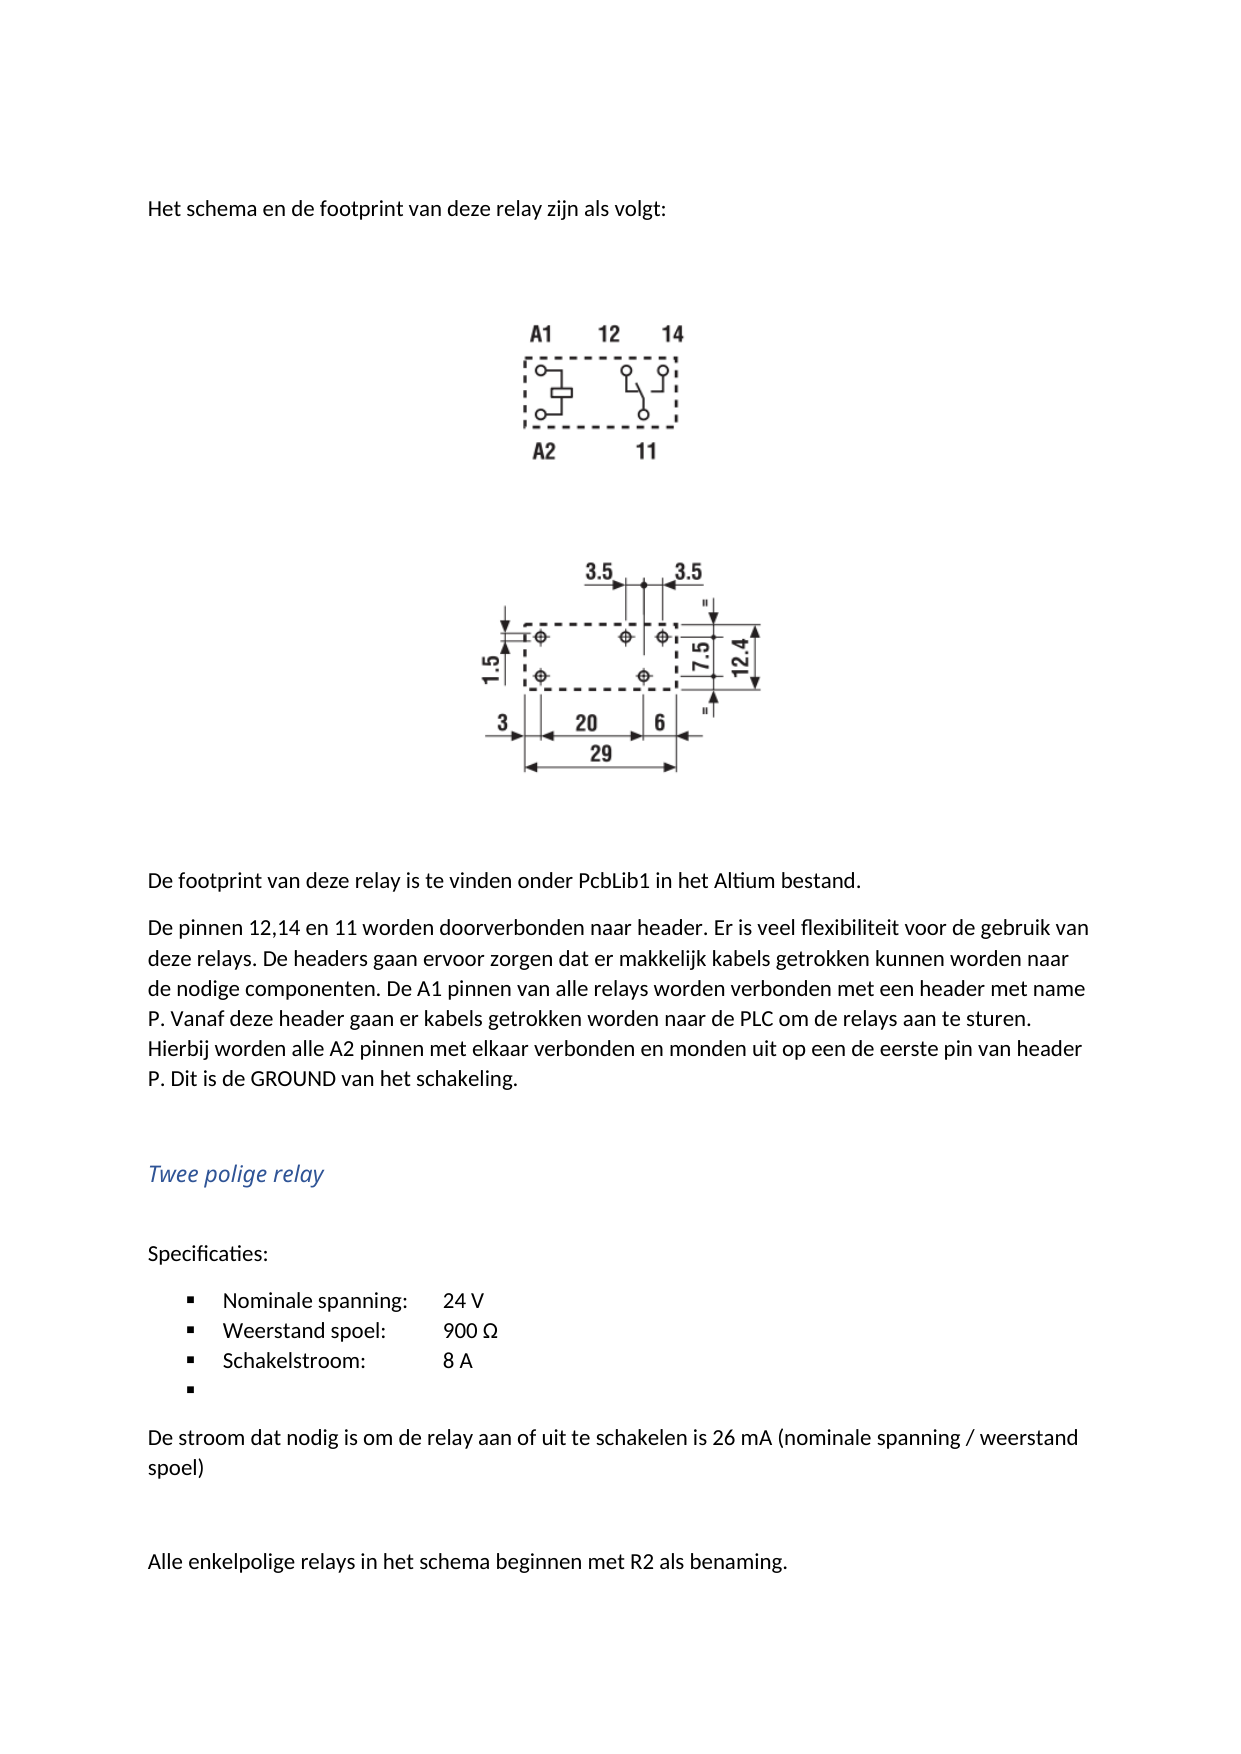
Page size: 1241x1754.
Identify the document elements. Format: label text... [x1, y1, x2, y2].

list Nominale spanning: 24 V [185, 1286, 1093, 1314]
picture [440, 271, 800, 801]
text Specificaties: [148, 1239, 1093, 1267]
list Schakelstroom: 8 A [185, 1346, 1093, 1374]
subtitle Twee polige relay [148, 1158, 1093, 1189]
text Alle enkelpolige relays in het schema beginnen met R2 als benaming. [148, 1547, 1093, 1575]
text De pinnen 12,14 en 11 worden doorverbonden naar header. Er is veel flexibiliteit voor de gebruik van deze relays. De headers gaan ervoor zorgen dat er makkelijk kabels getrokken kunnen worden naar de nodige componenten. De A1 pinnen van alle relays worden verbonden met een header met name P. Vanaf deze header gaan er kabels getrokken worden naar de PLC om de relays aan te sturen. Hierbij worden alle A2 pinnen met elkaar verbonden en monden uit op een de eerste pin van header P. Dit is de GROUND van het schakeling. [148, 913, 1093, 1092]
text De footprint van deze relay is te vinden onder PcbLib1 in het Altium bestand. [148, 867, 1093, 894]
list Weerstand spoel: 900 Ω [185, 1316, 1093, 1344]
text Het schema en de footprint van deze relay zijn als volgt: [148, 194, 1093, 253]
text De stroom dat nodig is om de relay aan of uit te schakelen is 26 mA (nominale spanning / weerstand spoel) [148, 1423, 1093, 1481]
